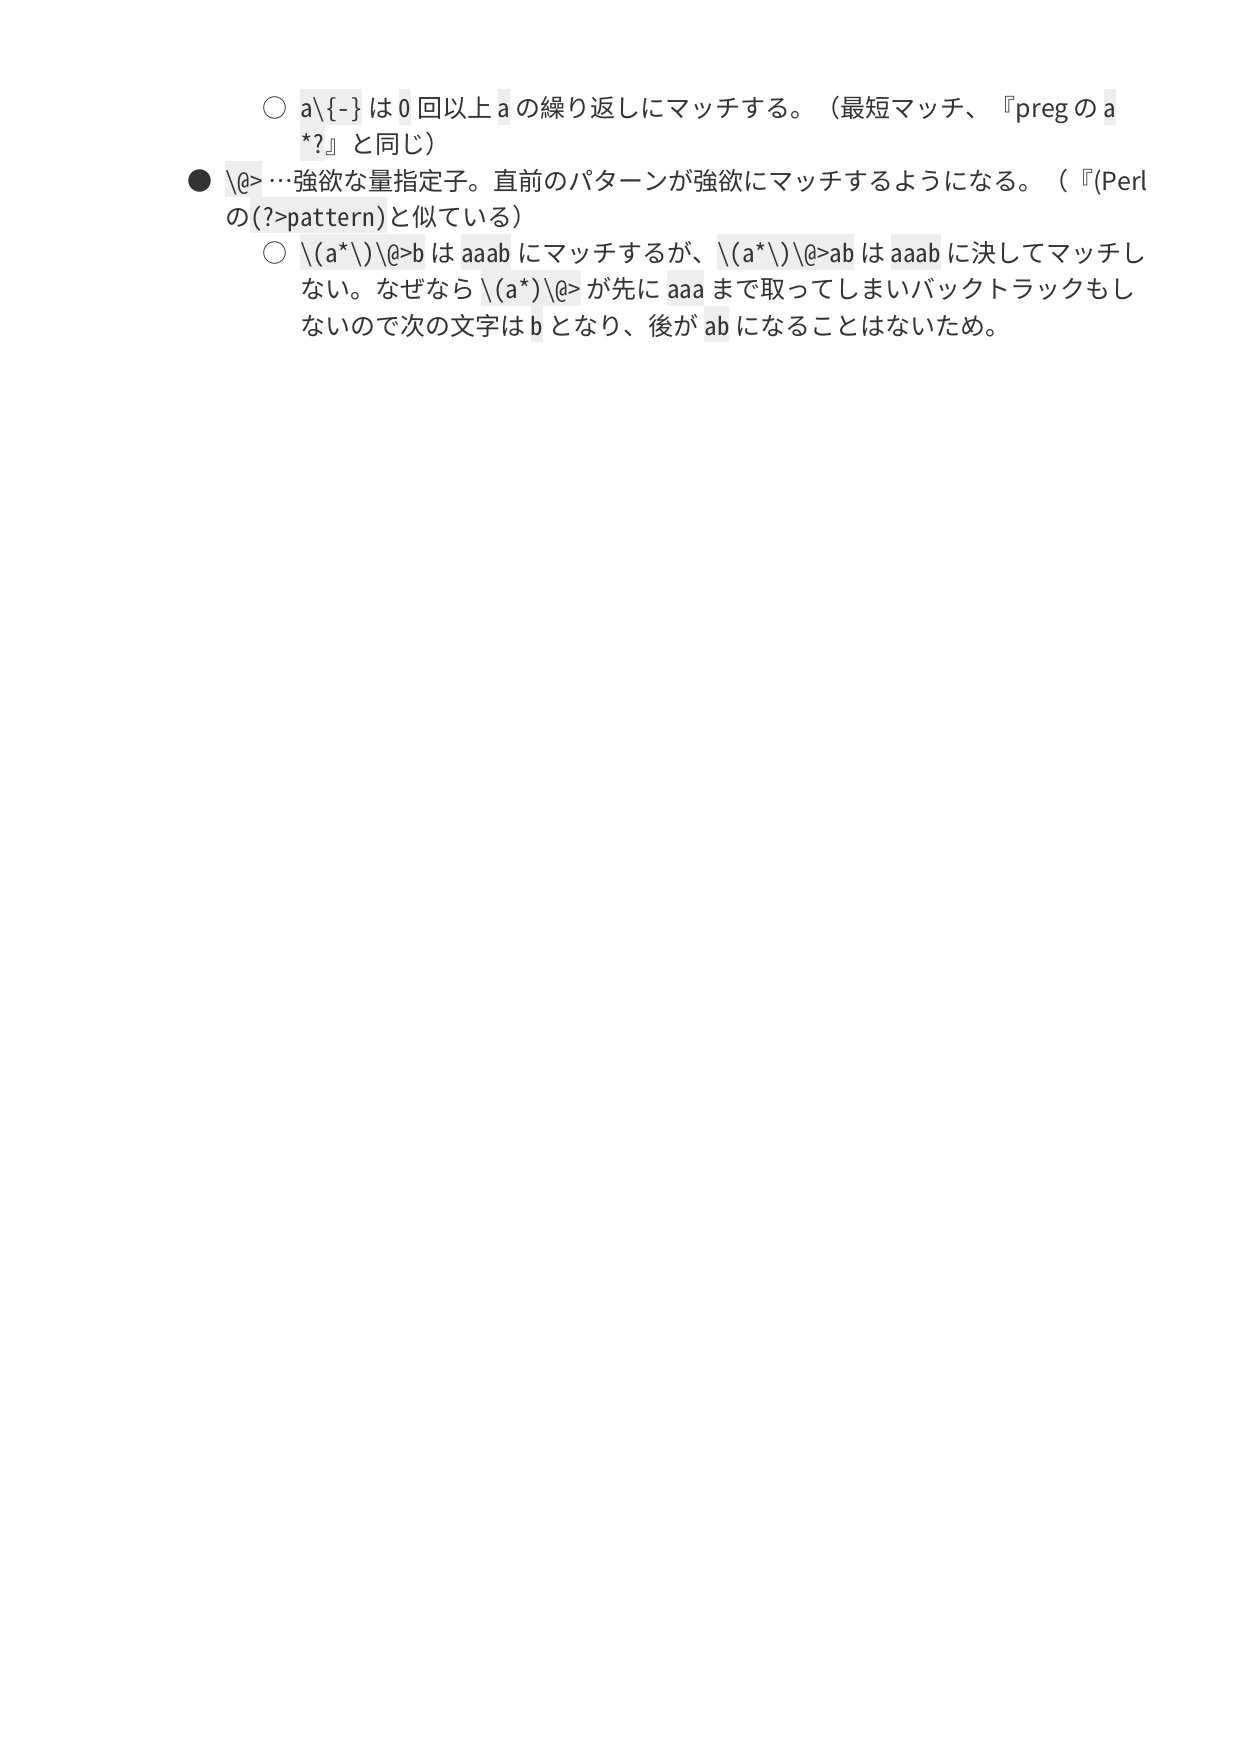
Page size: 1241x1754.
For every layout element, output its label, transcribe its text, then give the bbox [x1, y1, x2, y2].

list a\{-} は 0 回以上 a の繰り返しにマッチする。（最短マッチ、『pregのa*?』と同じ） [262, 88, 1152, 161]
list \(a*\)\@>b は aaab にマッチするが、\(a*\)\@>ab は aaab に決してマッチしない。なぜなら \(a*)\@> が先に aaa まで取ってしまいバックトラックもしないので次の文字は b となり、後が ab になることはないため。 [262, 233, 1152, 342]
list \@> …強欲な量指定子。直前のパターンが強欲にマッチするようになる。（『(Perlの(?>pattern)と似ている） [262, 161, 1152, 233]
